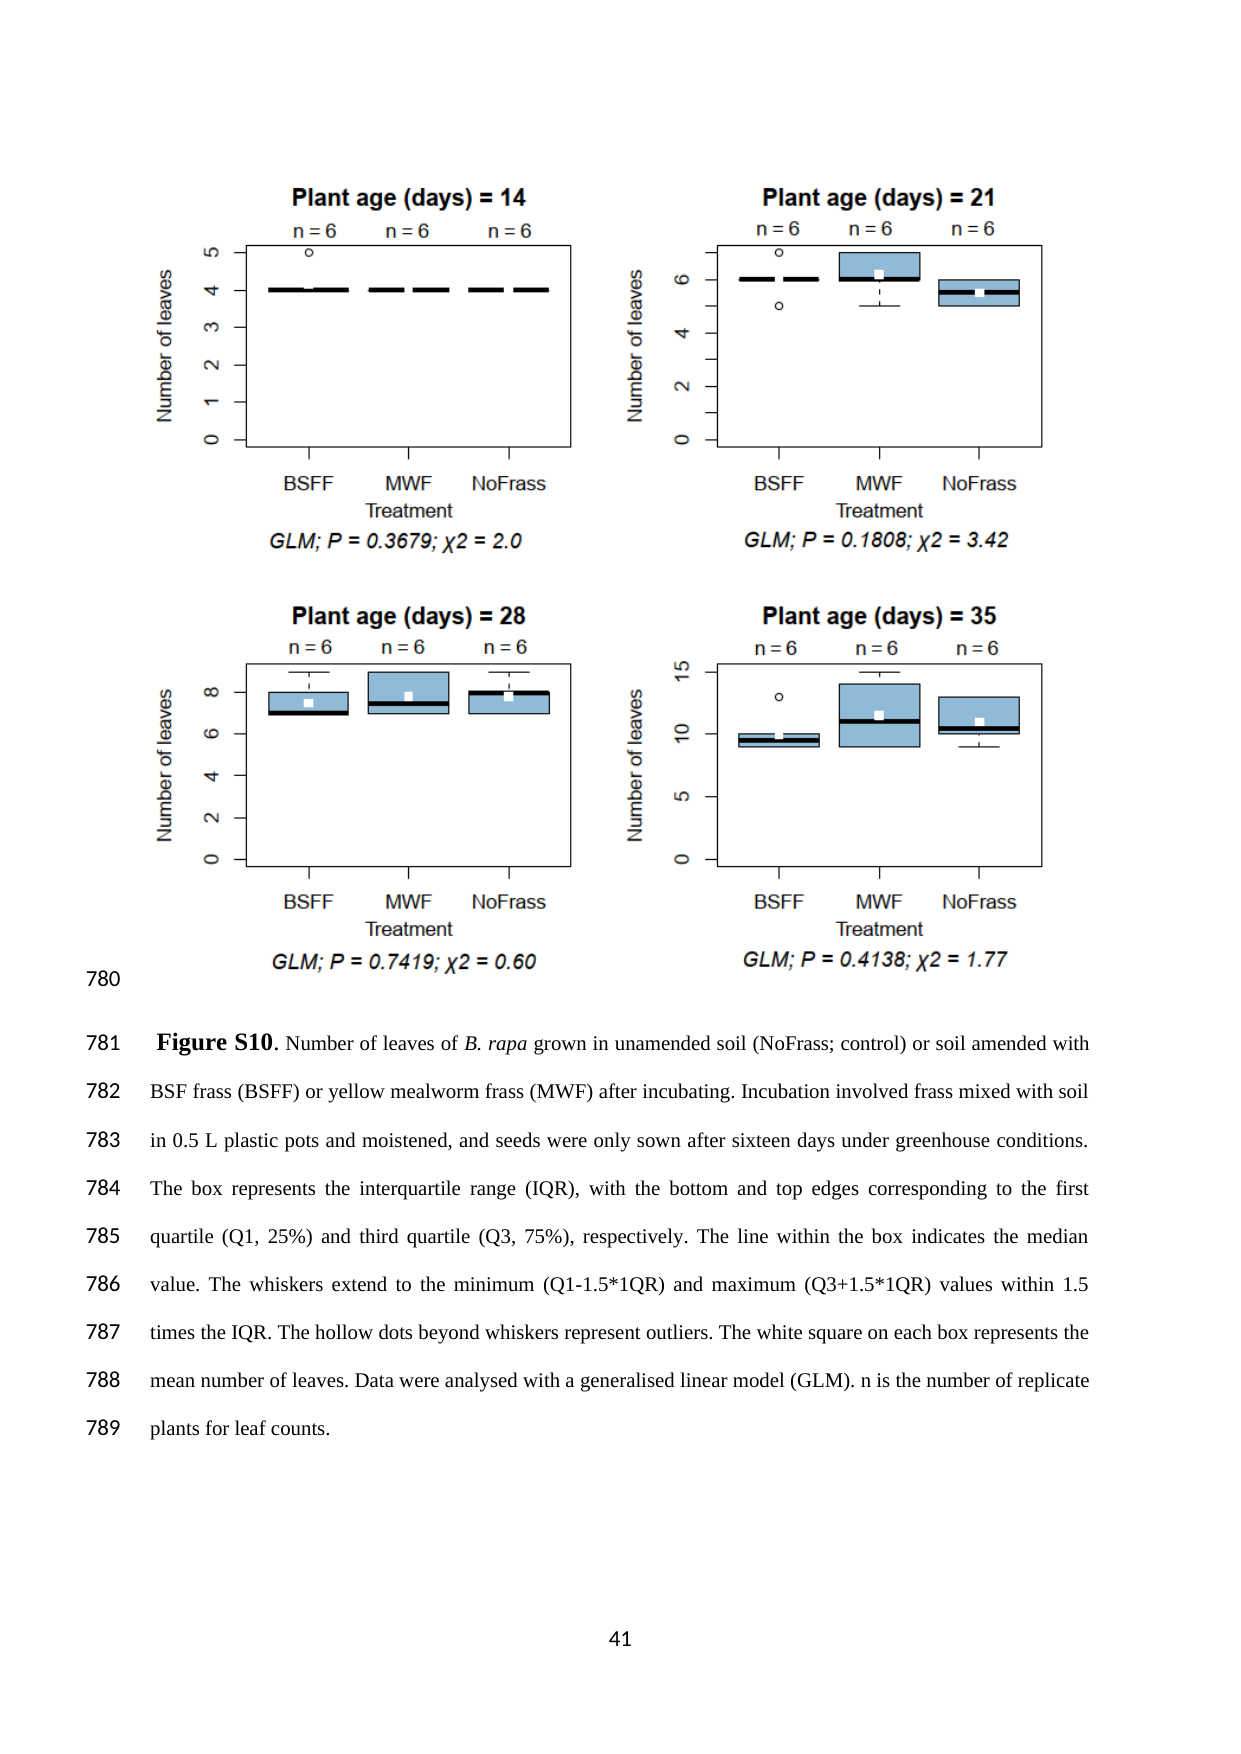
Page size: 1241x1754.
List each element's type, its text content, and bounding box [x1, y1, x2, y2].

text Figure S10. Number of leaves of B. rapa grown in unamended soil (NoFrass; control) or soil amended with BSF frass (BSFF) or yellow mealworm frass (MWF) after incubating. Incubation involved frass mixed with soil in 0.5 L plastic pots and moistened, and seeds were only sown after sixteen days under greenhouse conditions. The box represents the interquartile range (IQR), with the bottom and top edges corresponding to the first quartile (Q1, 25%) and third quartile (Q3, 75%), respectively. The line within the box indicates the median value. The whiskers extend to the minimum (Q1-1.5*1QR) and maximum (Q3+1.5*1QR) values within 1.5 times the IQR. The hollow dots beyond whiskers represent outliers. The white square on each box represents the mean number of leaves. Data were analysed with a generalised linear model (GLM). n is the number of replicate plants for leaf counts. [150, 1027, 1090, 1440]
picture [150, 150, 1091, 987]
